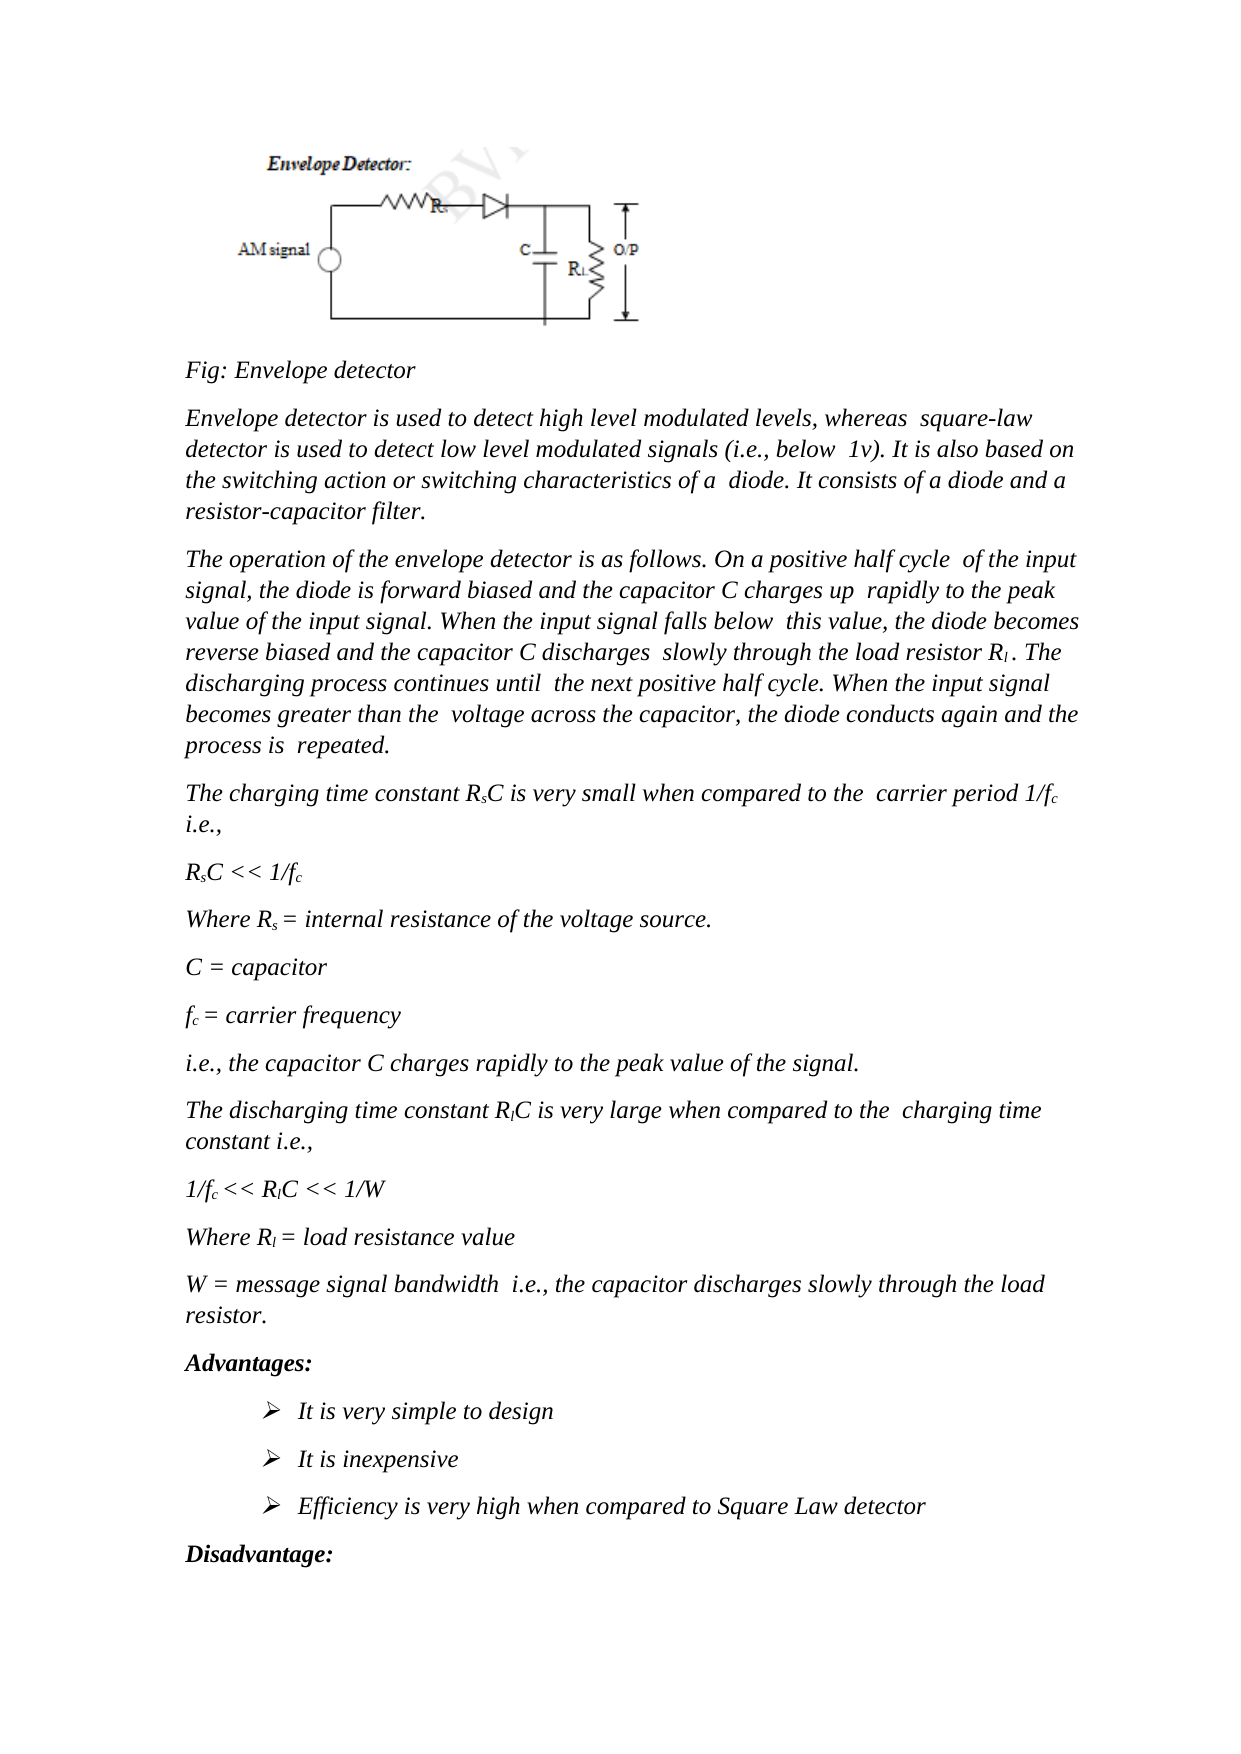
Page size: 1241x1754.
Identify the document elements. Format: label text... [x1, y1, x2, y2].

text The operation of the envelope detector is as follows. On a positive half cycle of the input signal, the diode is forward biased and the capacitor C charges up rapidly to the peak value of the input signal. When the input signal falls below this value, the diode becomes reverse biased and the capacitor C discharges slowly through the load resistor Rl . The discharging process continues until the next positive half cycle. When the input signal becomes greater than the voltage across the capacitor, the diode conducts again and the process is repeated. [185, 544, 1093, 759]
text C = capacitor [185, 952, 1093, 981]
text fc = carrier frequency [185, 1000, 1093, 1029]
text Disadvantage: [185, 1539, 1093, 1568]
text RsC << 1/fc [185, 857, 1093, 886]
list It is inexpensive [260, 1444, 1093, 1472]
list Efficiency is very high when compared to Square Law detector [260, 1491, 1093, 1520]
text The charging time constant RsC is very small when compared to the carrier period 1/fc i.e., [185, 778, 1093, 838]
text 1/fc << RlC << 1/W [185, 1174, 1093, 1203]
list It is very simple to design [260, 1396, 1093, 1425]
text W = message signal bandwidth i.e., the capacitor discharges slowly through the load resistor. [185, 1269, 1093, 1329]
text i.e., the capacitor C charges rapidly to the peak value of the signal. [185, 1048, 1093, 1076]
text Envelope detector is used to detect high level modulated levels, whereas square-law detector is used to detect low level modulated signals (i.e., below 1v). It is also based on the switching action or switching characteristics of a diode. It consists of a diode and a resistor-capacitor filter. [185, 403, 1093, 525]
picture [185, 147, 686, 337]
text Advantages: [185, 1348, 1093, 1377]
text The discharging time constant RlC is very large when compared to the charging time constant i.e., [185, 1095, 1093, 1155]
text Where Rs = internal resistance of the voltage source. [185, 904, 1093, 933]
text Where Rl = load resistance value [185, 1222, 1093, 1251]
text Fig: Envelope detector [185, 356, 1093, 384]
